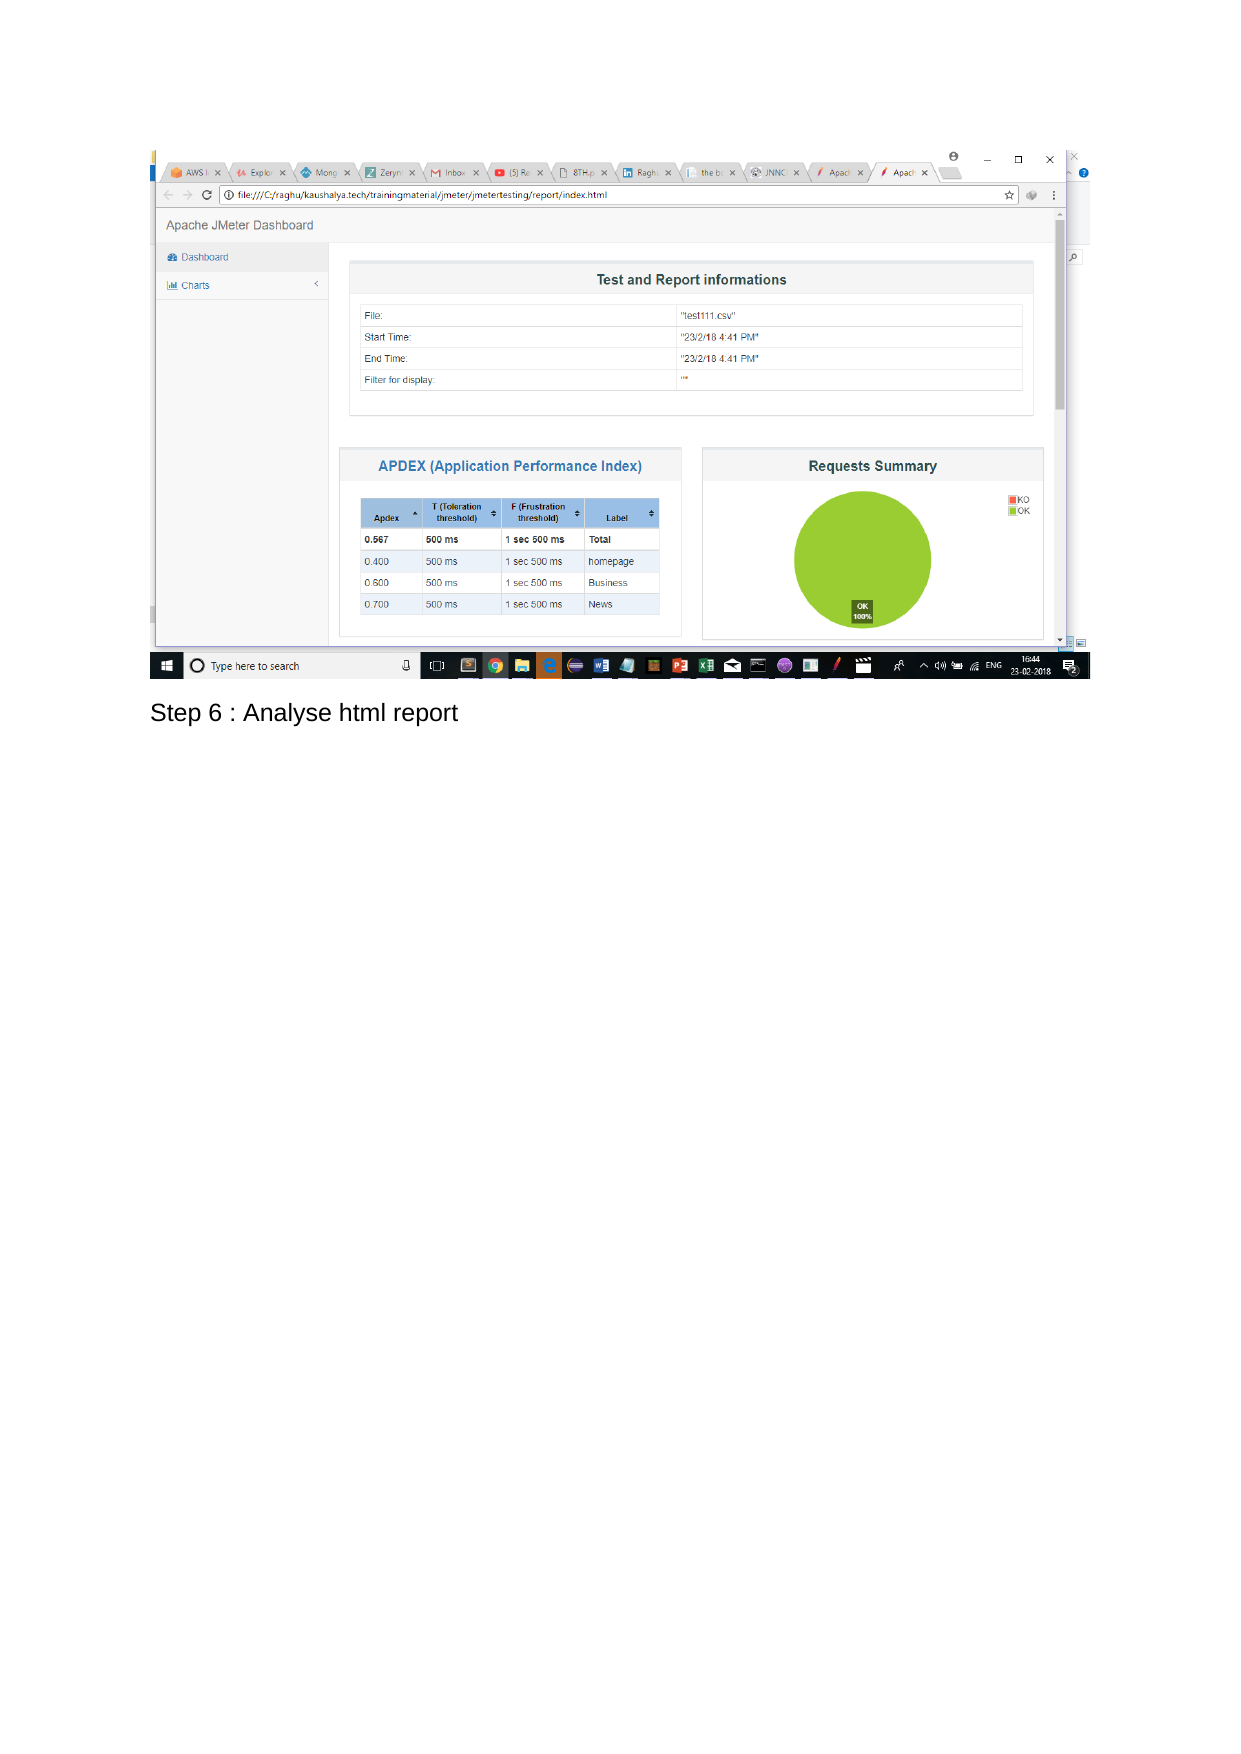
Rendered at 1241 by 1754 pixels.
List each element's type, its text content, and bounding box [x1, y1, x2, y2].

text Step 6 : Analyse html report [150, 697, 1090, 726]
picture [150, 150, 1091, 679]
